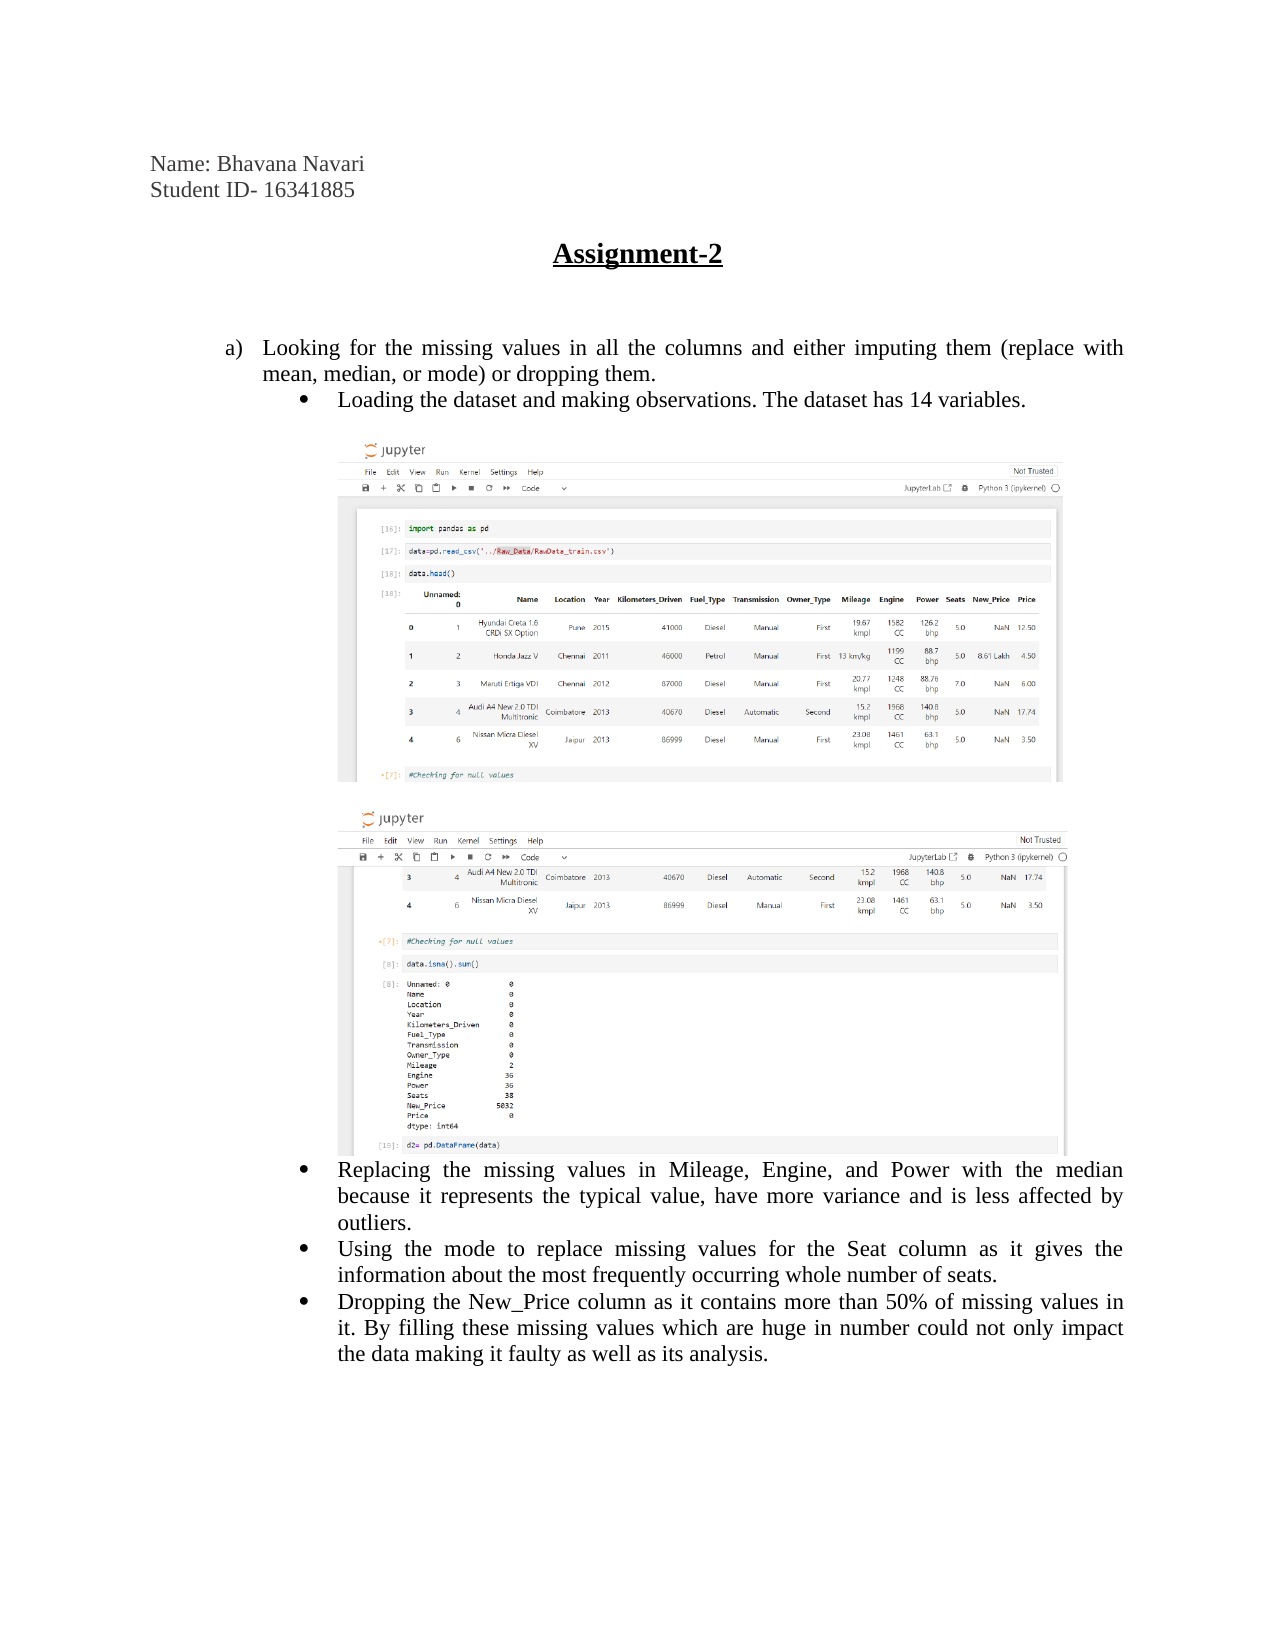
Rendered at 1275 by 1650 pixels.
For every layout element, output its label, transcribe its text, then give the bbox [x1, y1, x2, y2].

text Student ID- 16341885 [150, 176, 1125, 203]
picture [337, 807, 1068, 1156]
list Looking for the missing values in all the columns and either imputing them (replace with mean, median, or mode) or dropping them. [225, 334, 1125, 387]
list Using the mode to replace missing values for the Seat column as it gives the information about the most frequently occurring whole number of seats. [300, 1235, 1125, 1288]
text Name: Bhavana Navari [150, 150, 1125, 176]
list Replacing the missing values in Mileage, Engine, and Power with the median because it represents the typical value, have more variance and is less affected by outliers. [300, 1156, 1125, 1235]
text Assignment-2 [150, 236, 1125, 270]
picture [337, 439, 1063, 782]
list Dropping the New_Price column as it contains more than 50% of missing values in it. By filling these missing values which are huge in number could not only impact the data making it faulty as well as its analysis. [300, 1288, 1125, 1367]
list Loading the dataset and making observations. The dataset has 14 variables. [300, 387, 1125, 413]
